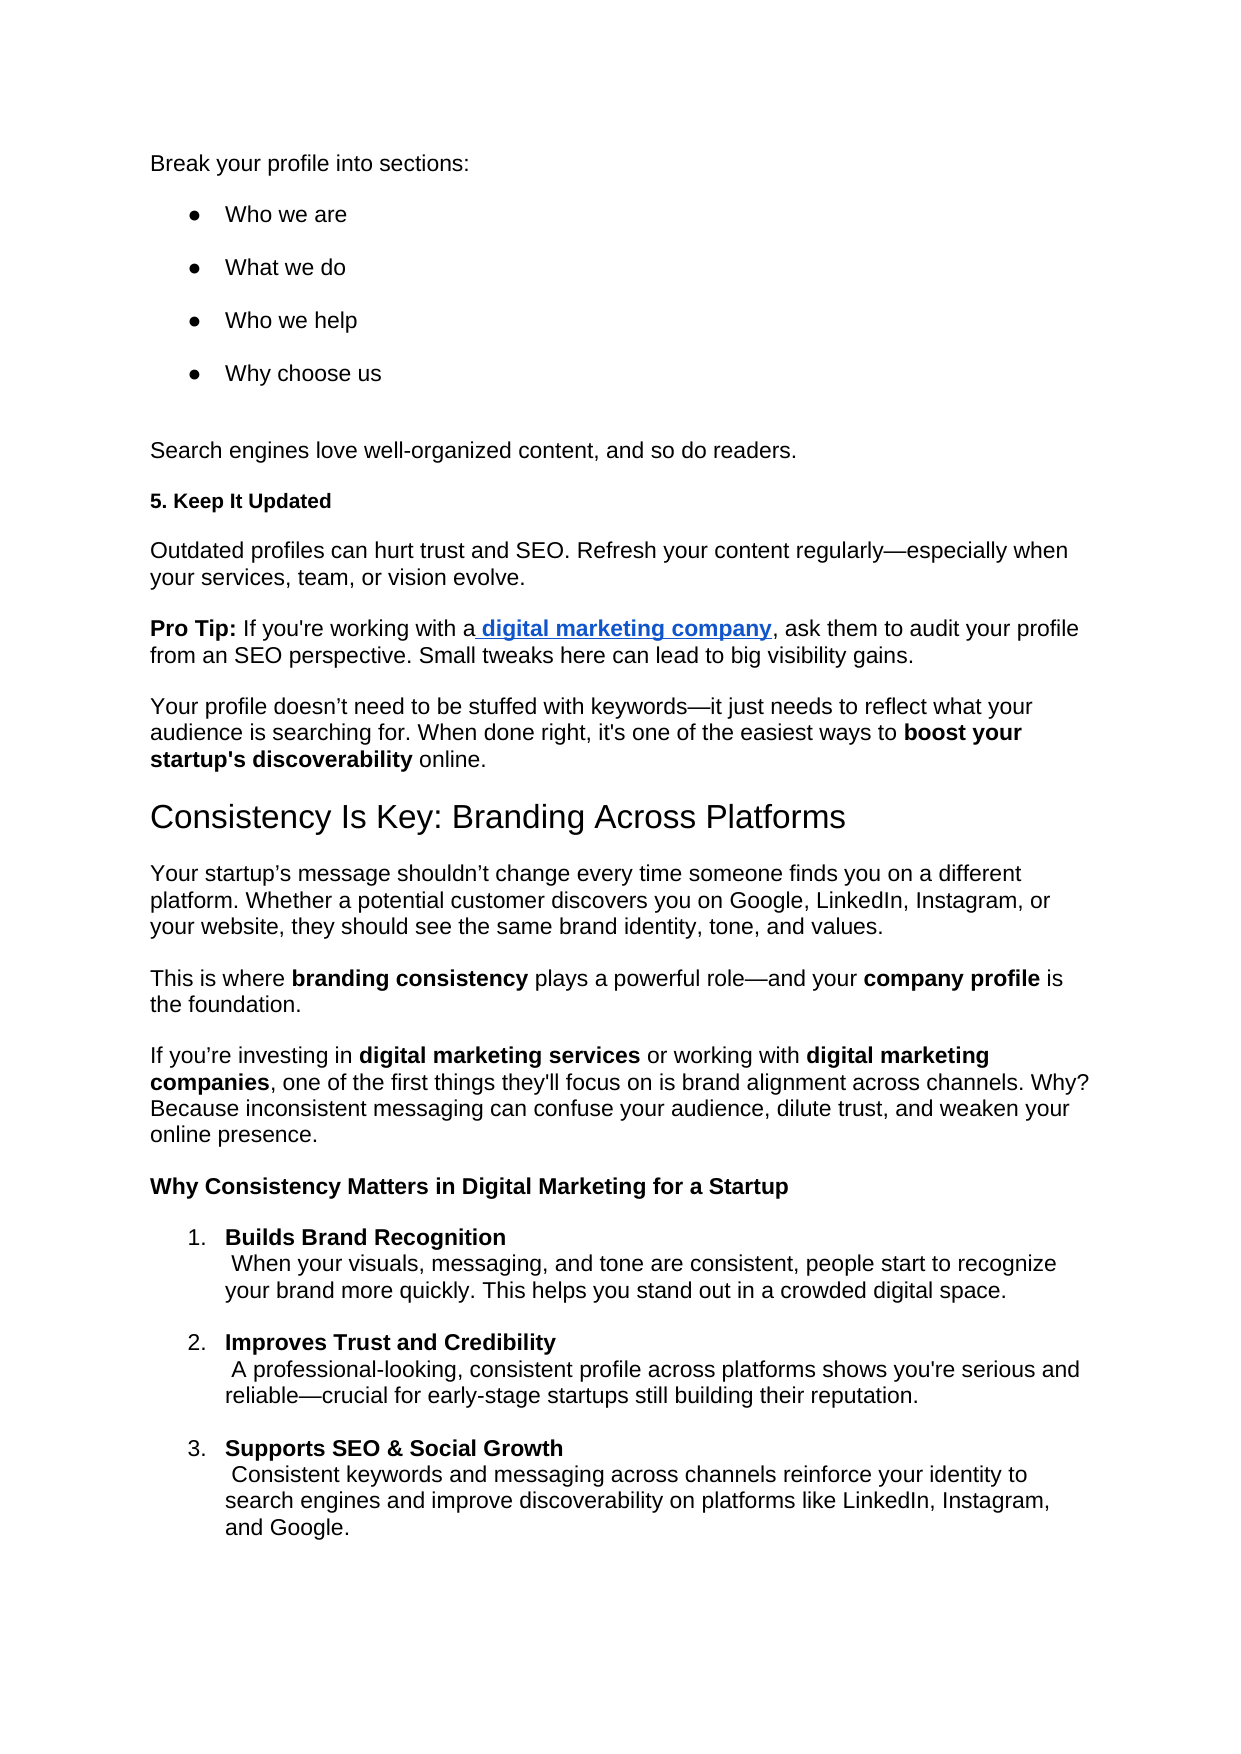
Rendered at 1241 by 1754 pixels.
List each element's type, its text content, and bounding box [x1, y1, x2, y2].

text Search engines love well-organized content, and so do readers. [150, 437, 1090, 463]
text Pro Tip: If you're working with a digital marketing company, ask them to audit your profile from an SEO perspective. Small tweaks here can lead to big visibility gains. [150, 615, 1090, 668]
subtitle Consistency Is Key: Branding Across Platforms [150, 797, 1090, 835]
subtitle 5. Keep It Updated [150, 488, 1090, 512]
list Why choose us [187, 359, 1090, 412]
list Improves Trust and Credibility A professional-looking, consistent profile across platforms shows you're serious and reliable—crucial for early-stage startups still building their reputation. [187, 1329, 1090, 1435]
text Your profile doesn’t need to be stuffed with keywords—it just needs to reflect what your audience is searching for. When done right, it's one of the easiest ways to boost your startup's discoverability online. [150, 693, 1090, 772]
text This is where branding consistency plays a powerful role—and your company profile is the foundation. [150, 964, 1090, 1017]
text Break your profile into sections: [150, 150, 1090, 176]
list Who we help [187, 307, 1090, 359]
list Supports SEO & Social Growth Consistent keywords and messaging across channels reinforce your identity to search engines and improve discoverability on platforms like LinkedIn, Instagram, and Google. [187, 1435, 1090, 1567]
subtitle Why Consistency Matters in Digital Marketing for a Startup [150, 1173, 1090, 1199]
list Builds Brand Recognition When your visuals, messaging, and tone are consistent, people start to recognize your brand more quickly. This helps you stand out in a crowded digital space. [187, 1224, 1090, 1329]
text Your startup’s message shouldn’t change every time someone finds you on a different platform. Whether a potential customer discovers you on Google, LinkedIn, Instagram, or your website, they should see the same brand identity, tone, and values. [150, 860, 1090, 939]
text Outdated profiles can hurt trust and SEO. Refresh your content regularly—especially when your services, team, or vision evolve. [150, 537, 1090, 590]
list What we do [187, 254, 1090, 307]
text If you’re investing in digital marketing services or working with digital marketing companies, one of the first things they'll focus on is brand alignment across channels. Why? Because inconsistent messaging can confuse your audience, dilute trust, and weaken your online presence. [150, 1042, 1090, 1148]
list Who we are [187, 201, 1090, 254]
